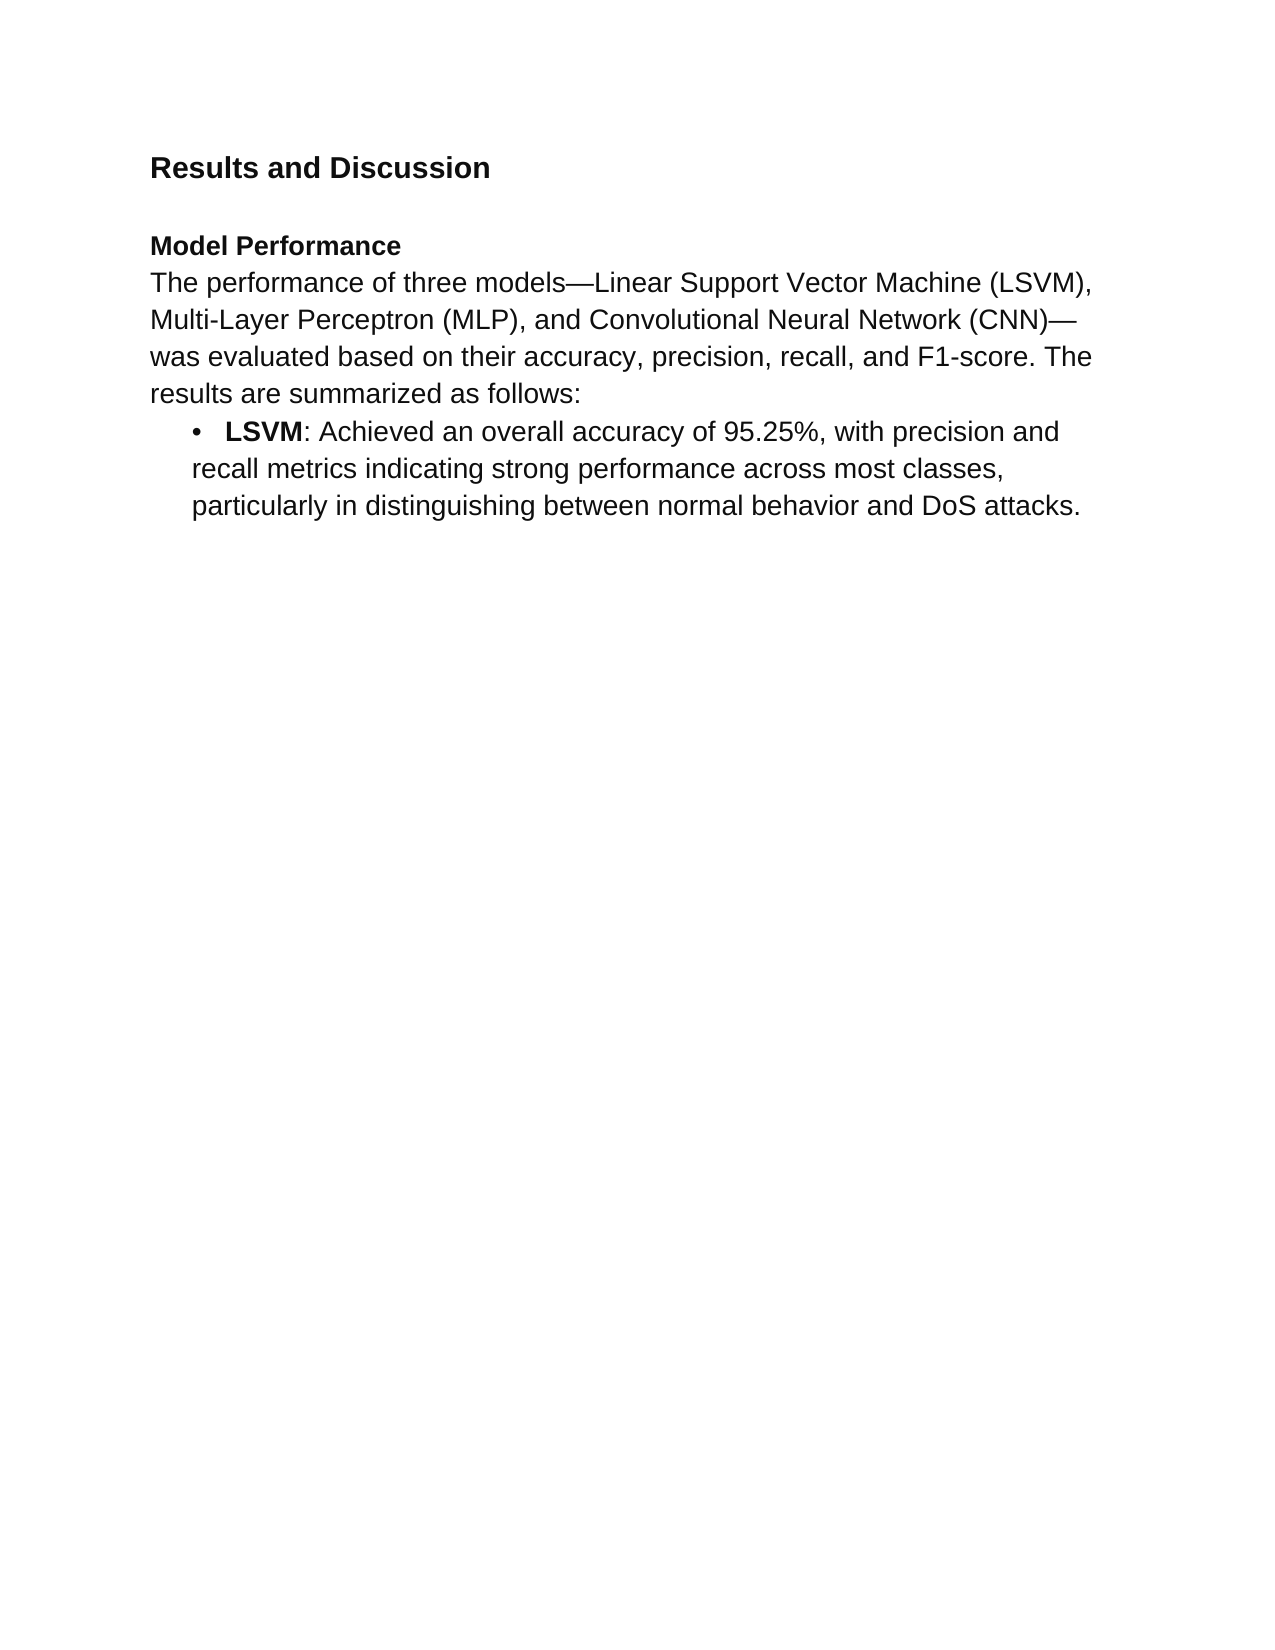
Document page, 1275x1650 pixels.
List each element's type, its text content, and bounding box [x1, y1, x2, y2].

text Model Performance [150, 230, 1125, 261]
text • LSVM: Achieved an overall accuracy of 95.25%, with precision and recall metrics indicating strong performance across most classes, particularly in distinguishing between normal behavior and DoS attacks. [171, 415, 1125, 521]
text The performance of three models—Linear Support Vector Machine (LSVM), Multi-Layer Perceptron (MLP), and Convolutional Neural Network (CNN)—was evaluated based on their accuracy, precision, recall, and F1-score. The results are summarized as follows: [150, 266, 1125, 410]
text Results and Discussion [150, 150, 1125, 185]
